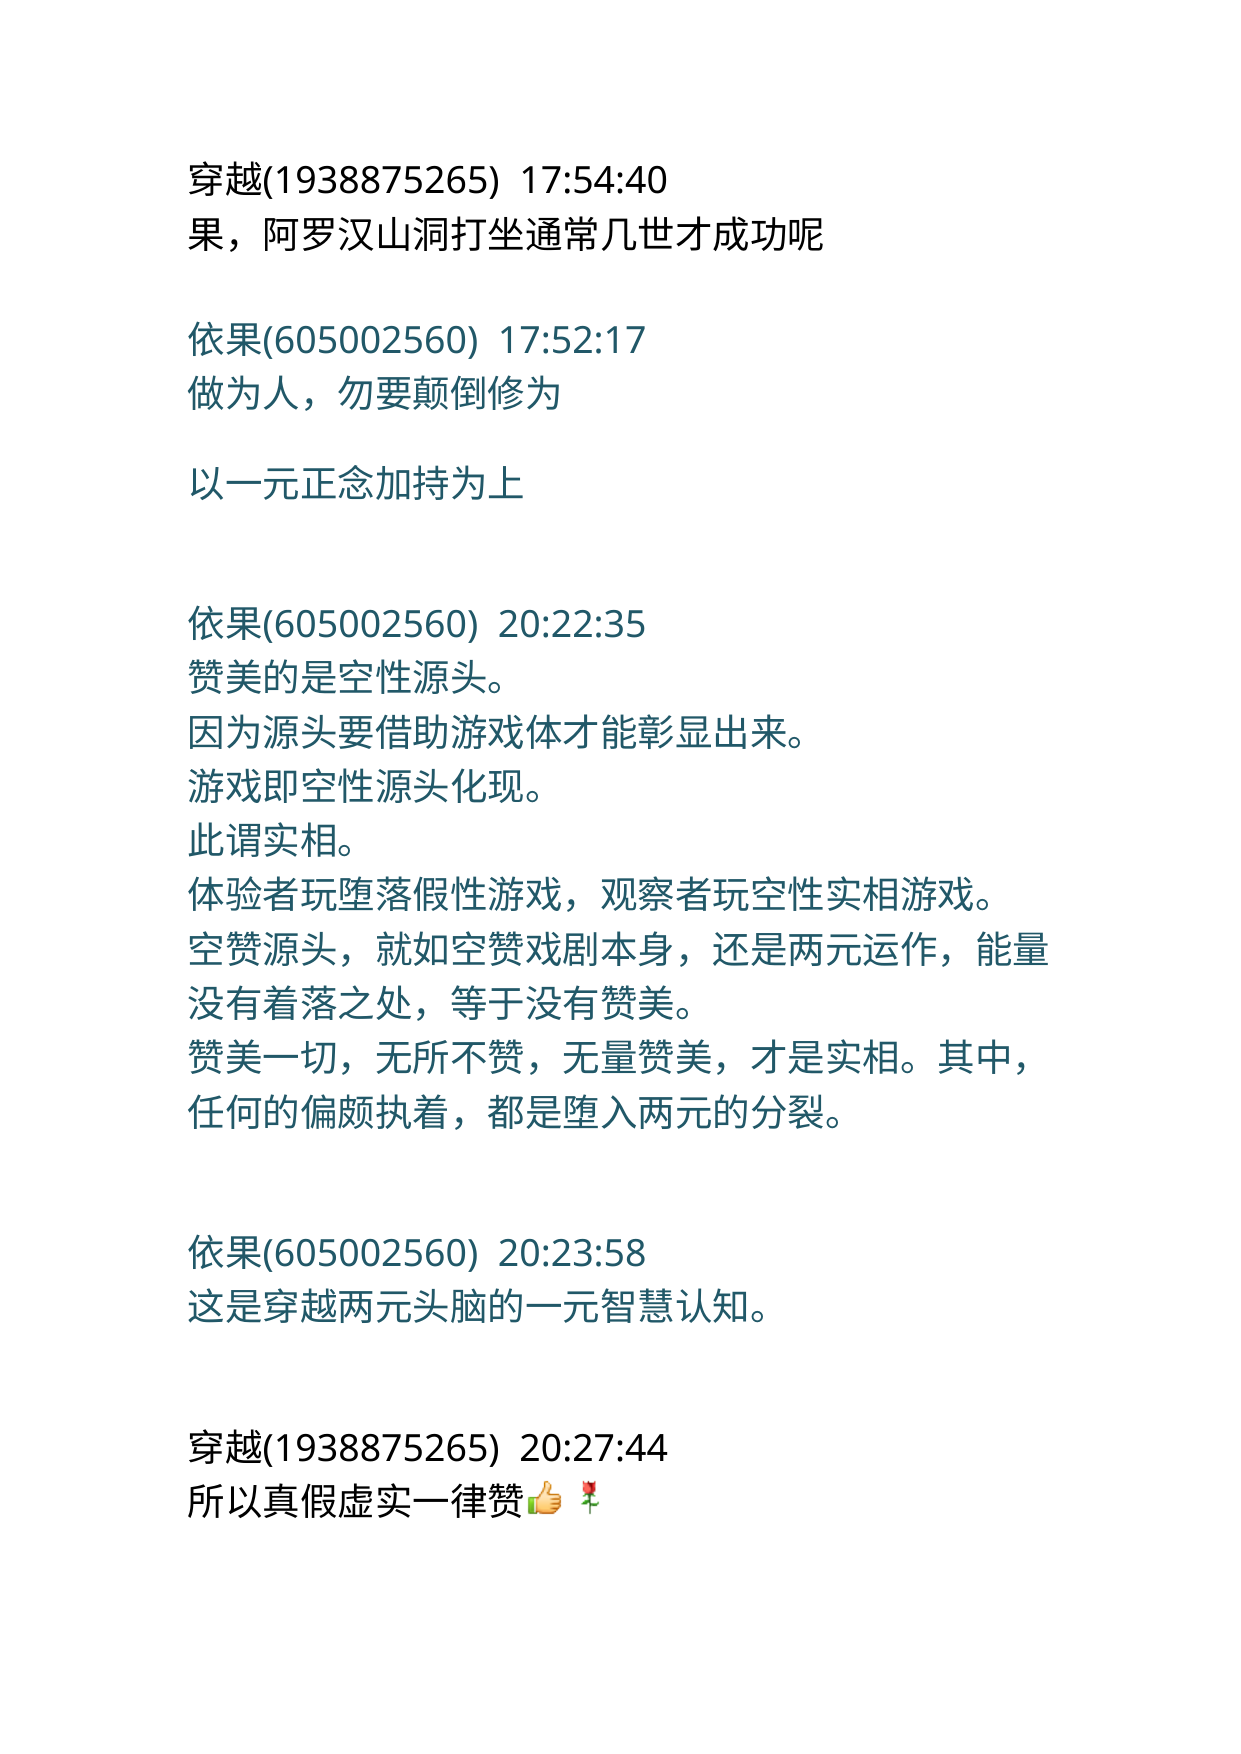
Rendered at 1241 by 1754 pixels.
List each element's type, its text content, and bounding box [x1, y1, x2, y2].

text 穿越(1938875265) 17:54:40 果，阿罗汉山洞打坐通常几世才成功呢 依果(605002560) 17:52:17 做为人，勿要颠倒修为 [187, 150, 1053, 453]
picture [571, 1478, 609, 1516]
text 依果(605002560) 20:23:58 这是穿越两元头脑的一元智慧认知。 [187, 1223, 1053, 1418]
text 依果(605002560) 20:22:35 赞美的是空性源头。 因为源头要借助游戏体才能彰显出来。 游戏即空性源头化现。 此谓实相。 体验者玩堕落假性游戏，观察者玩空性实相游戏。 空赞源头，就如空赞戏剧本身，还是两元运作，能量没有着落之处，等于没有赞美。 赞美一切，无所不赞，无量赞美，才是实相。其中，任何的偏颇执着，都是堕入两元的分裂。 [187, 594, 1053, 1223]
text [187, 1418, 1053, 1526]
picture [525, 1478, 563, 1516]
text 以一元正念加持为上 [187, 453, 1053, 594]
